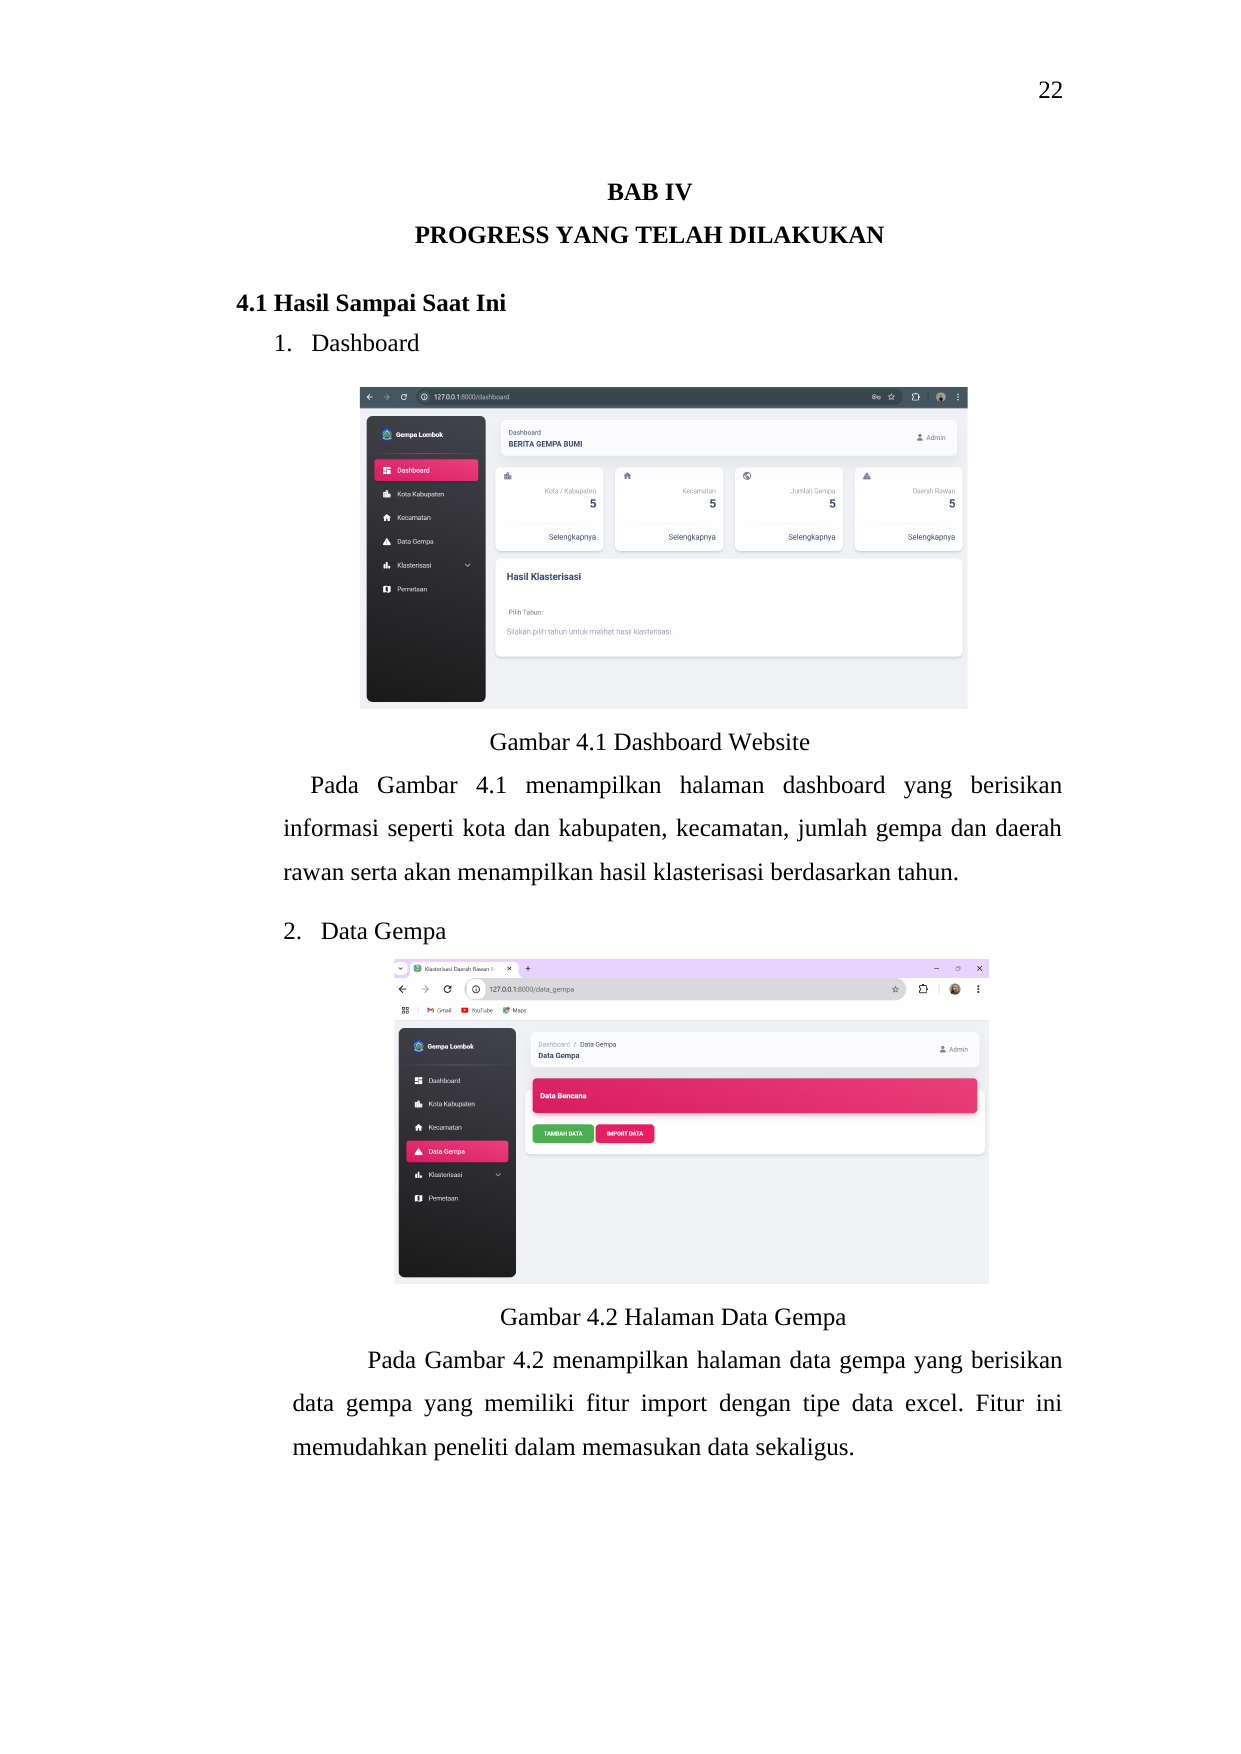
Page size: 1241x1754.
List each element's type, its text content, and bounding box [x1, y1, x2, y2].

subtitle Hasil Sampai Saat Ini [236, 288, 1063, 317]
subtitle PROGRESS YANG TELAH DILAKUKAN [236, 220, 1063, 249]
list Data Gempa [283, 916, 1063, 945]
text Pada Gambar 4.1 menampilkan halaman dashboard yang berisikan informasi seperti kota dan kabupaten, kecamatan, jumlah gempa dan daerah rawan serta akan menampilkan hasil klasterisasi berdasarkan tahun. [283, 770, 1063, 885]
text Pada Gambar 4.2 menampilkan halaman data gempa yang berisikan data gempa yang memiliki fitur import dengan tipe data excel. Fitur ini memudahkan peneliti dalam memasukan data sekaligus. [292, 1345, 1063, 1460]
subtitle Gambar 4.1 Dashboard Website [236, 727, 1063, 756]
list Dashboard [274, 328, 1063, 356]
subtitle BAB IV [236, 177, 1063, 206]
picture [394, 959, 990, 1284]
subtitle Gambar 4.2 Halaman Data Gempa [283, 1302, 1063, 1331]
picture [359, 387, 968, 709]
